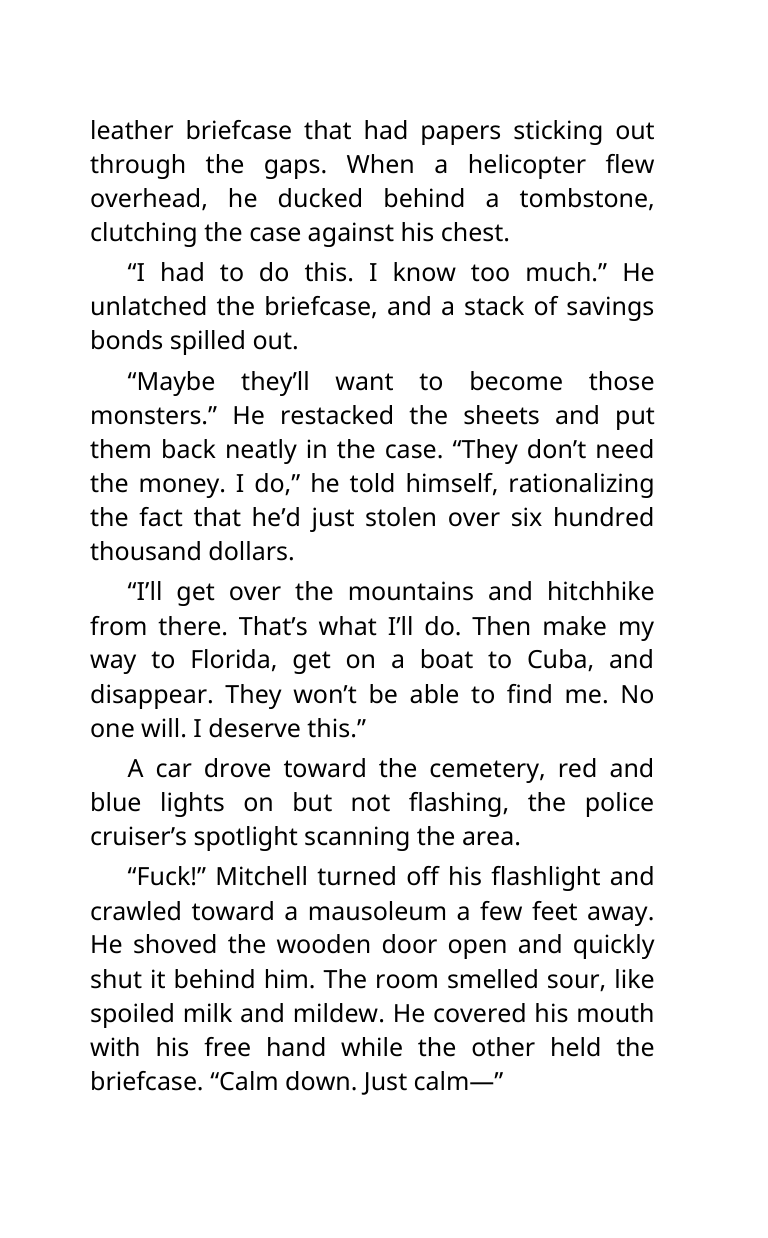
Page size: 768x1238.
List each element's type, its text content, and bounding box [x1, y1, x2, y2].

text “I had to do this. I know too much.” He unlatched the briefcase, and a stack of savings bonds spilled out. [90, 255, 655, 357]
text “Fuck!” Mitchell turned off his flashlight and crawled toward a mausoleum a few feet away. He shoved the wooden door open and quickly shut it behind him. The room smelled sour, like spoiled milk and mildew. He covered his mouth with his free hand while the other held the briefcase. “Calm down. Just calm—” [90, 859, 655, 1097]
text “I’ll get over the mountains and hitchhike from there. That’s what I’ll do. Then make my way to Florida, get on a boat to Cuba, and disappear. They won’t be able to find me. No one will. I deserve this.” [90, 574, 655, 744]
text A car drove toward the cemetery, red and blue lights on but not flashing, the police cruiser’s spotlight scanning the area. [90, 751, 655, 853]
text “Maybe they’ll want to become those monsters.” He restacked the sheets and put them back neatly in the case. “They don’t need the money. I do,” he told himself, rationalizing the fact that he’d just stolen over six hundred thousand dollars. [90, 363, 655, 568]
